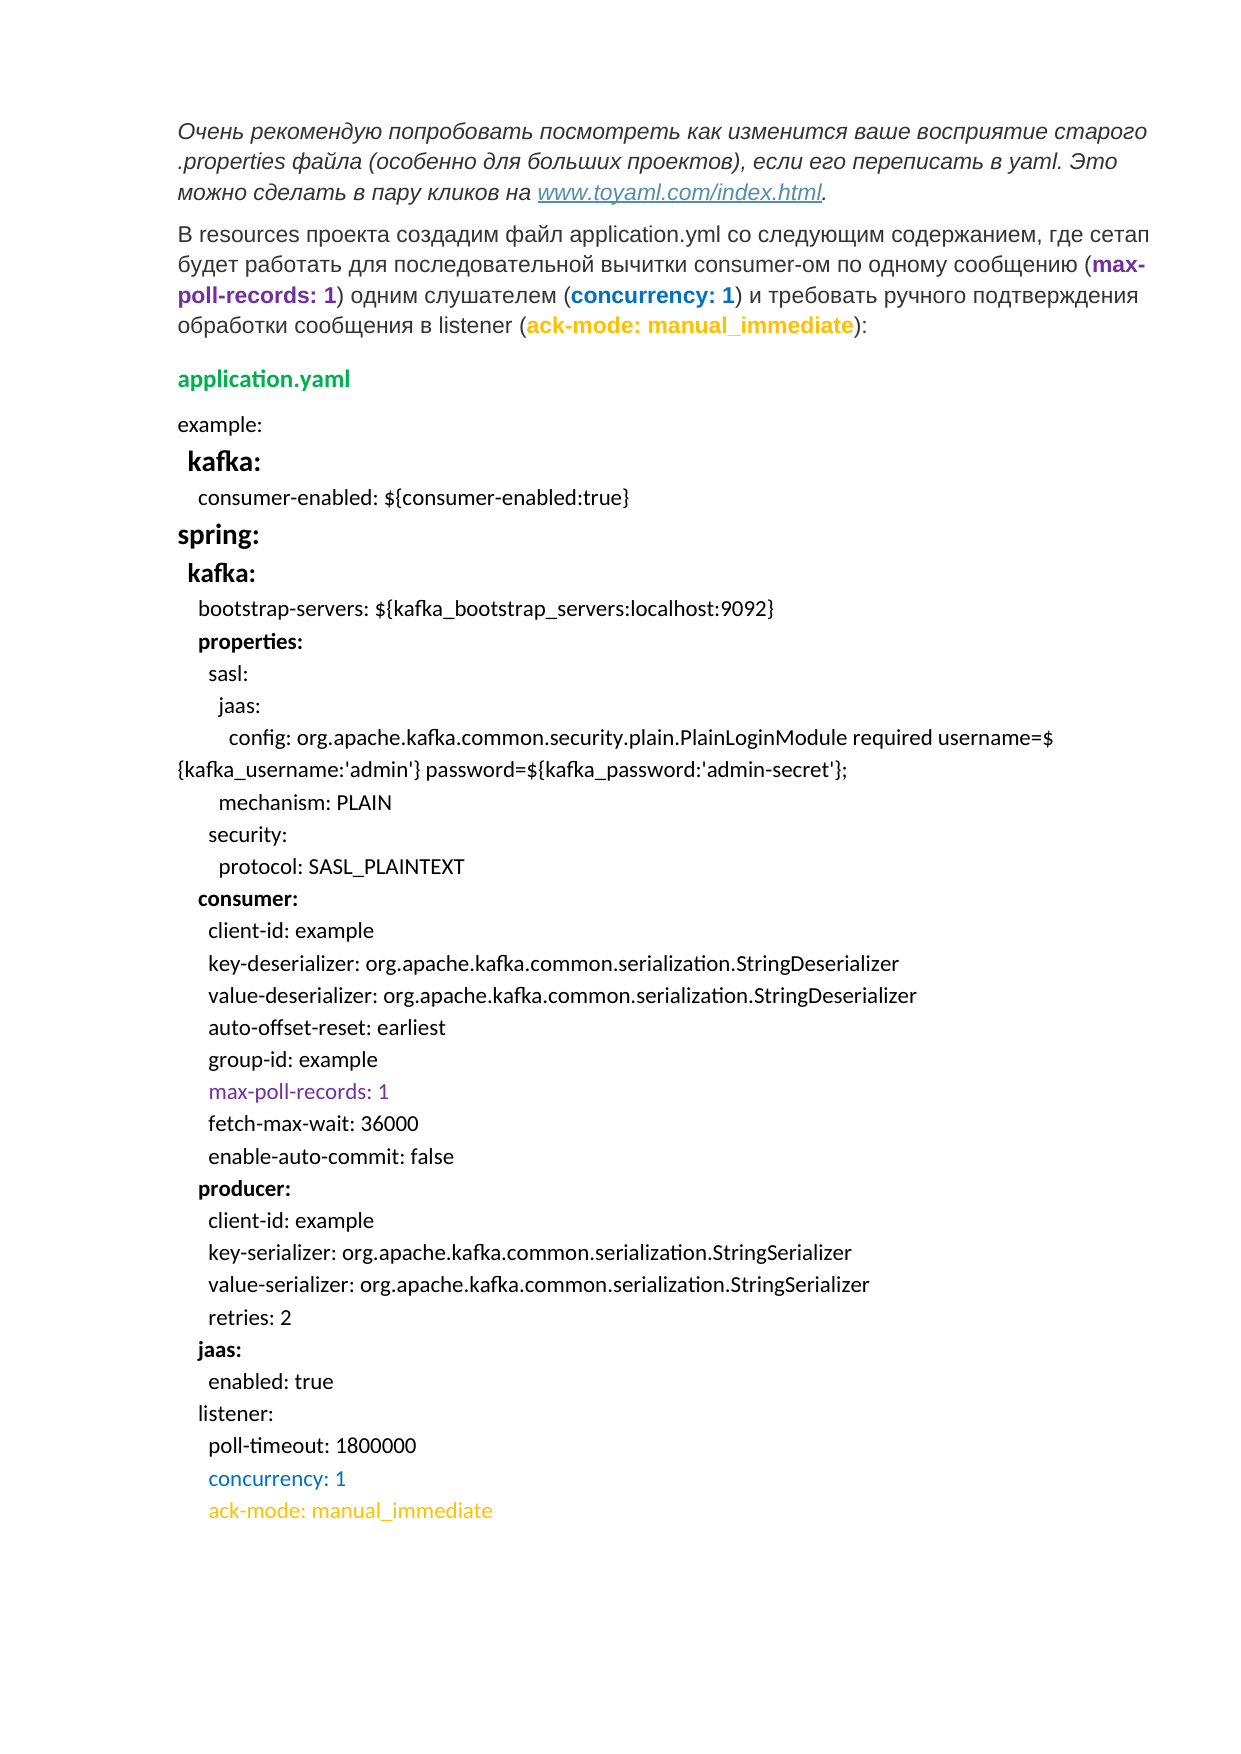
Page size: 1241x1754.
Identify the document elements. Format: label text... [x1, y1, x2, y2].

text kafka: [177, 557, 1152, 590]
text Очень рекомендую попробовать посмотреть как изменится ваше восприятие старого .properties файла (особенно для больших проектов), если его переписать в yaml. Это можно сделать в пару кликов на www.toyaml.com/index.html. [177, 118, 1152, 205]
text value-deserializer: org.apache.kafka.common.serialization.StringDeserializer [177, 981, 1152, 1009]
text kafka: [177, 443, 1152, 478]
text consumer: [177, 884, 1152, 912]
text config: org.apache.kafka.common.security.plain.PlainLoginModule required username=${kafka_username:'admin'} password=${kafka_password:'admin-secret'}; [177, 723, 1152, 783]
text В resources проекта создадим файл application.yml cо следующим содержанием, где сетап будет работать для последовательной вычитки consumer-ом по одному сообщению (max-poll-records: 1) одним слушателем (concurrency: 1) и требовать ручного подтверждения обработки сообщения в listener (ack-mode: manual_immediate): [177, 221, 1152, 338]
text enabled: true [177, 1367, 1152, 1395]
text auto-offset-reset: earliest [177, 1013, 1152, 1041]
text example: [177, 410, 1152, 438]
text spring: [177, 516, 1152, 551]
text concurrency: 1 [177, 1464, 1152, 1492]
text listener: [177, 1399, 1152, 1427]
text bootstrap-servers: ${kafka_bootstrap_servers:localhost:9092} [177, 594, 1152, 623]
text jaas: [177, 691, 1152, 719]
text fetch-max-wait: 36000 [177, 1109, 1152, 1138]
text client-id: example [177, 916, 1152, 944]
text producer: [177, 1174, 1152, 1202]
text protocol: SASL_PLAINTEXT [177, 852, 1152, 880]
text key-serializer: org.apache.kafka.common.serialization.StringSerializer [177, 1238, 1152, 1266]
text group-id: example [177, 1045, 1152, 1073]
text value-serializer: org.apache.kafka.common.serialization.StringSerializer [177, 1271, 1152, 1298]
text ack-mode: manual_immediate [177, 1496, 1152, 1524]
text sasl: [177, 659, 1152, 687]
text max-poll-records: 1 [177, 1077, 1152, 1105]
text security: [177, 820, 1152, 848]
text application.yaml [177, 363, 1152, 393]
text poll-timeout: 1800000 [177, 1431, 1152, 1459]
text enable-auto-commit: false [177, 1142, 1152, 1170]
text mechanism: PLAIN [177, 788, 1152, 816]
text properties: [177, 627, 1152, 655]
text client-id: example [177, 1206, 1152, 1234]
text retries: 2 [177, 1303, 1152, 1331]
text key-deserializer: org.apache.kafka.common.serialization.StringDeserializer [177, 949, 1152, 977]
text consumer-enabled: ${consumer-enabled:true} [177, 483, 1152, 512]
text jaas: [177, 1335, 1152, 1363]
